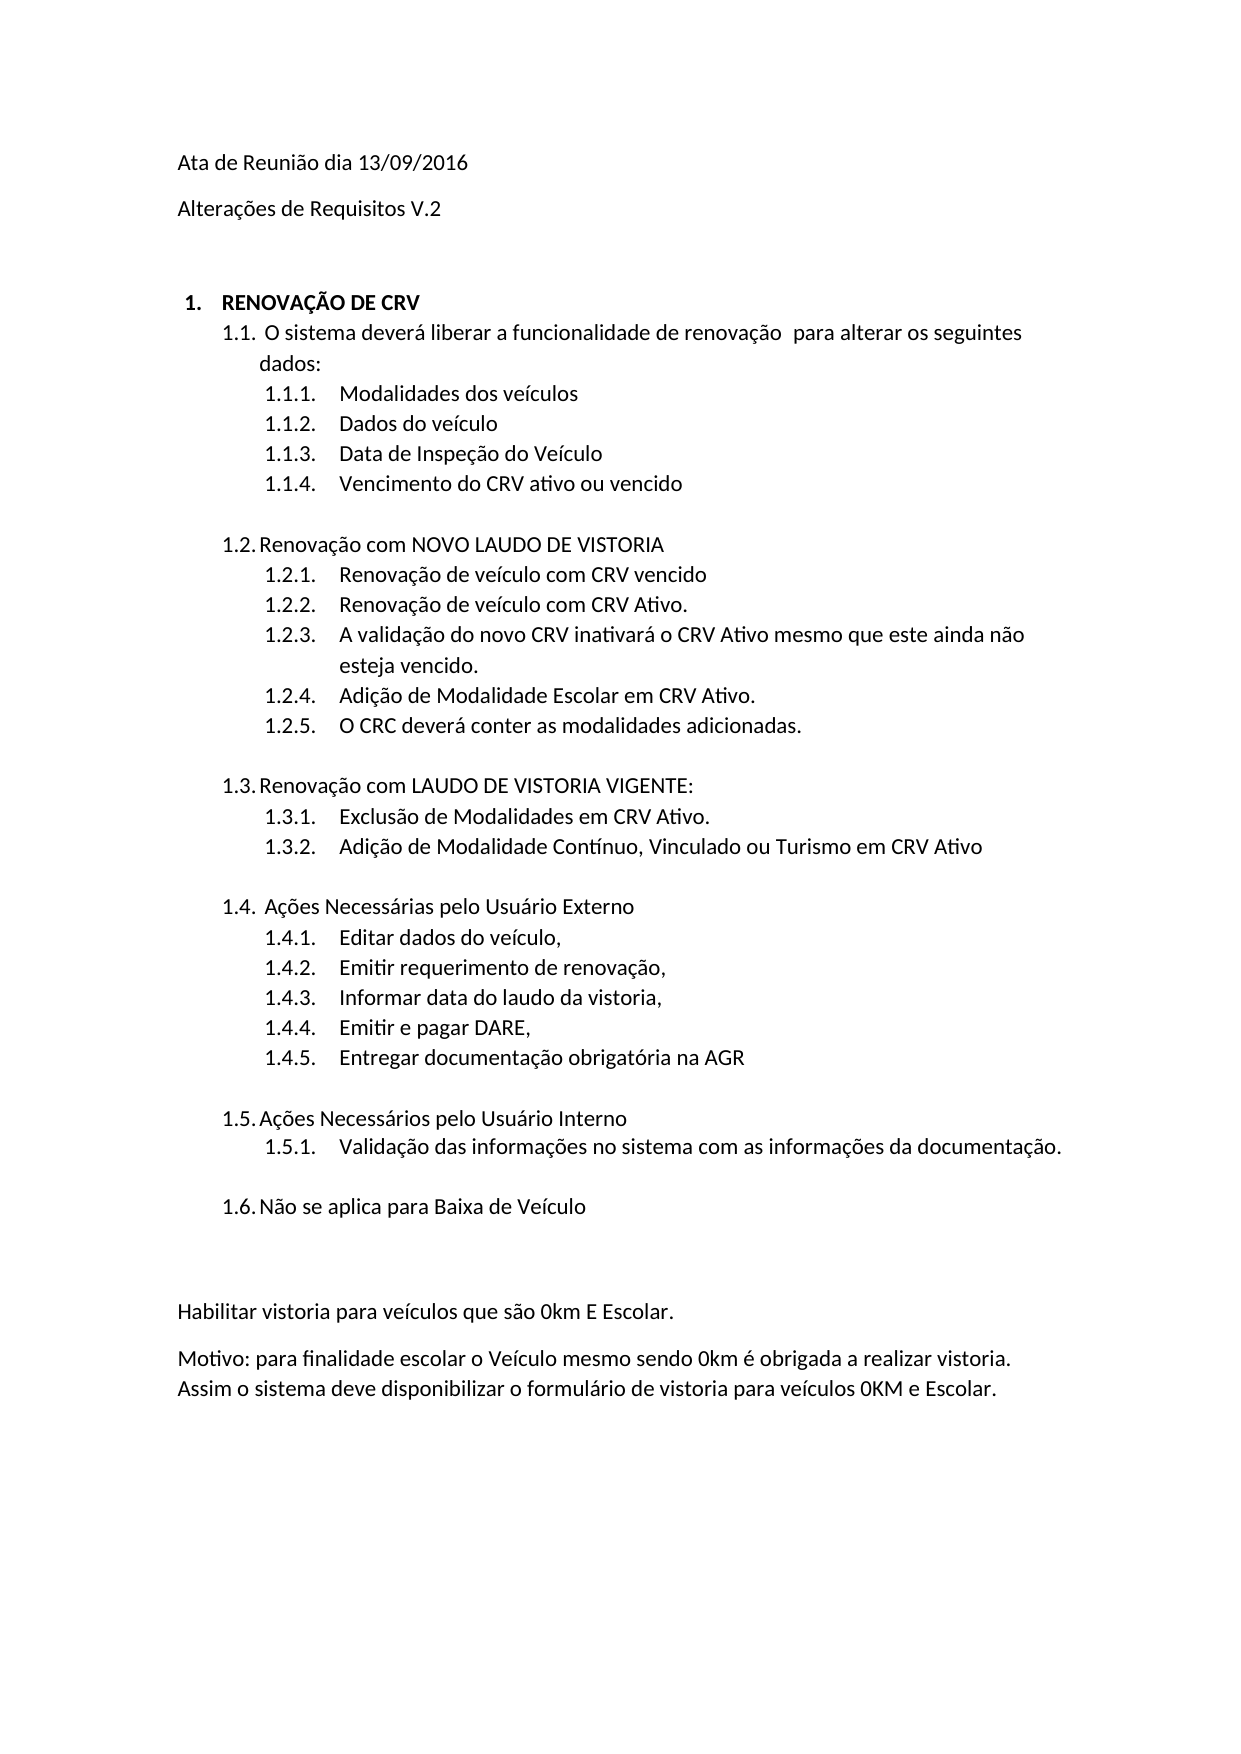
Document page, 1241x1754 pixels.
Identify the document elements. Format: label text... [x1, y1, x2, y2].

list O sistema deverá liberar a funcionalidade de renovação para alterar os seguintes dados: [222, 318, 1063, 377]
list Adição de Modalidade Escolar em CRV Ativo. [264, 681, 1063, 709]
list RENOVAÇÃO DE CRV [184, 288, 1063, 316]
list Editar dados do veículo, [264, 923, 1063, 951]
text Ata de Reunião dia 13/09/2016 [177, 148, 1063, 176]
list Ações Necessários pelo Usuário Interno [222, 1104, 1063, 1132]
text Motivo: para finalidade escolar o Veículo mesmo sendo 0km é obrigada a realizar vistoria. Assim o sistema deve disponibilizar o formulário de vistoria para veículos 0KM e Escolar. [177, 1344, 1063, 1402]
list Renovação com LAUDO DE VISTORIA VIGENTE: [222, 772, 1063, 799]
list Renovação de veículo com CRV vencido [264, 560, 1063, 588]
list Dados do veículo [264, 409, 1063, 437]
list Vencimento do CRV ativo ou vencido [264, 469, 1063, 497]
list Emitir requerimento de renovação, [264, 953, 1063, 981]
list Data de Inspeção do Veículo [264, 439, 1063, 467]
text Habilitar vistoria para veículos que são 0km E Escolar. [177, 1297, 1063, 1325]
text Alterações de Requisitos V.2 [177, 194, 1063, 222]
list Renovação de veículo com CRV Ativo. [264, 590, 1063, 618]
list Adição de Modalidade Contínuo, Vinculado ou Turismo em CRV Ativo [264, 832, 1063, 860]
list Exclusão de Modalidades em CRV Ativo. [264, 802, 1063, 830]
list Não se aplica para Baixa de Veículo [222, 1192, 1063, 1220]
list A validação do novo CRV inativará o CRV Ativo mesmo que este ainda não esteja vencido. [264, 621, 1063, 679]
list O CRC deverá conter as modalidades adicionadas. [264, 711, 1063, 739]
list Modalidades dos veículos [264, 379, 1063, 407]
list Renovação com NOVO LAUDO DE VISTORIA [222, 530, 1063, 558]
list Entregar documentação obrigatória na AGR [264, 1043, 1063, 1071]
list Informar data do laudo da vistoria, [264, 983, 1063, 1011]
list Emitir e pagar DARE, [264, 1013, 1063, 1041]
list Validação das informações no sistema com as informações da documentação. [264, 1132, 1063, 1160]
list Ações Necessárias pelo Usuário Externo [222, 892, 1063, 920]
